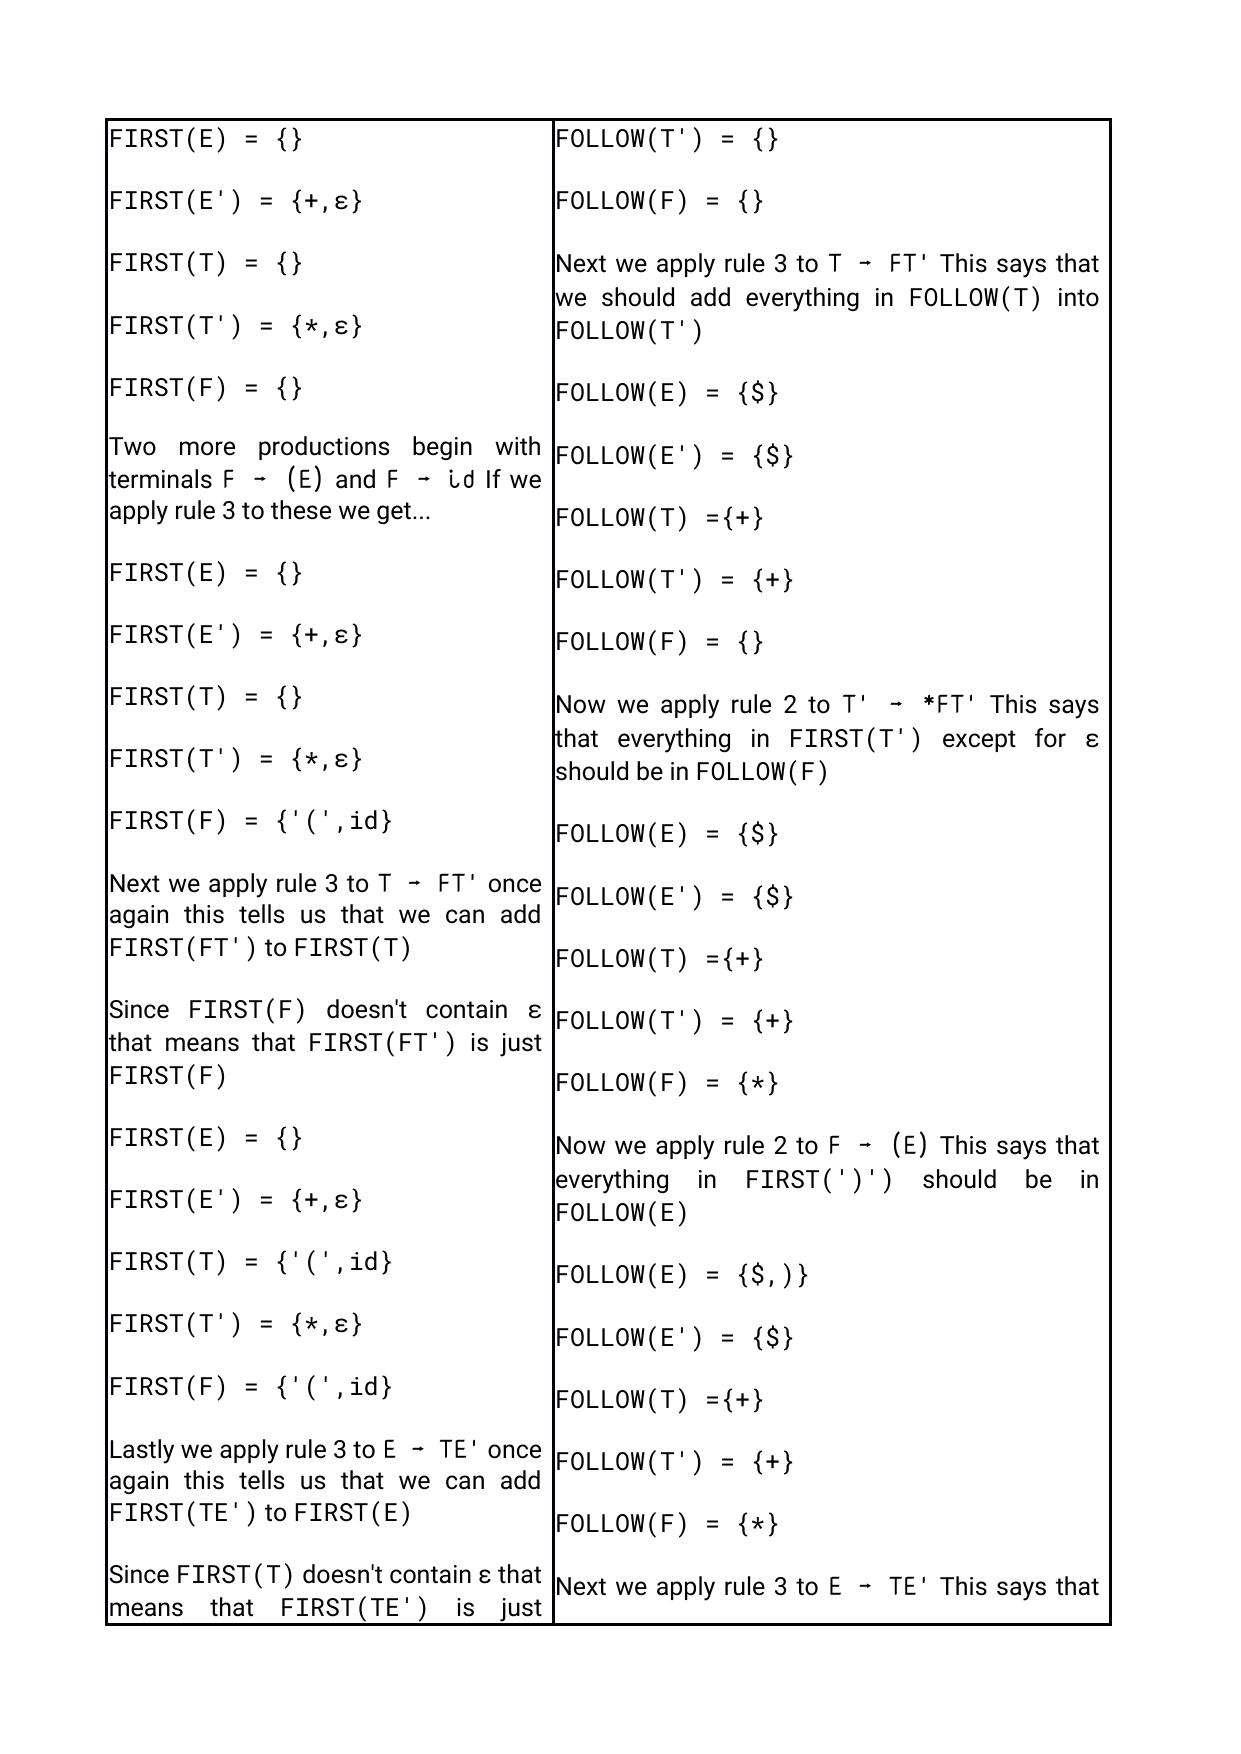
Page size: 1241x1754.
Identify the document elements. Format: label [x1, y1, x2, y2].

table_cell [555, 121, 1109, 1623]
table_cell [108, 121, 552, 1623]
